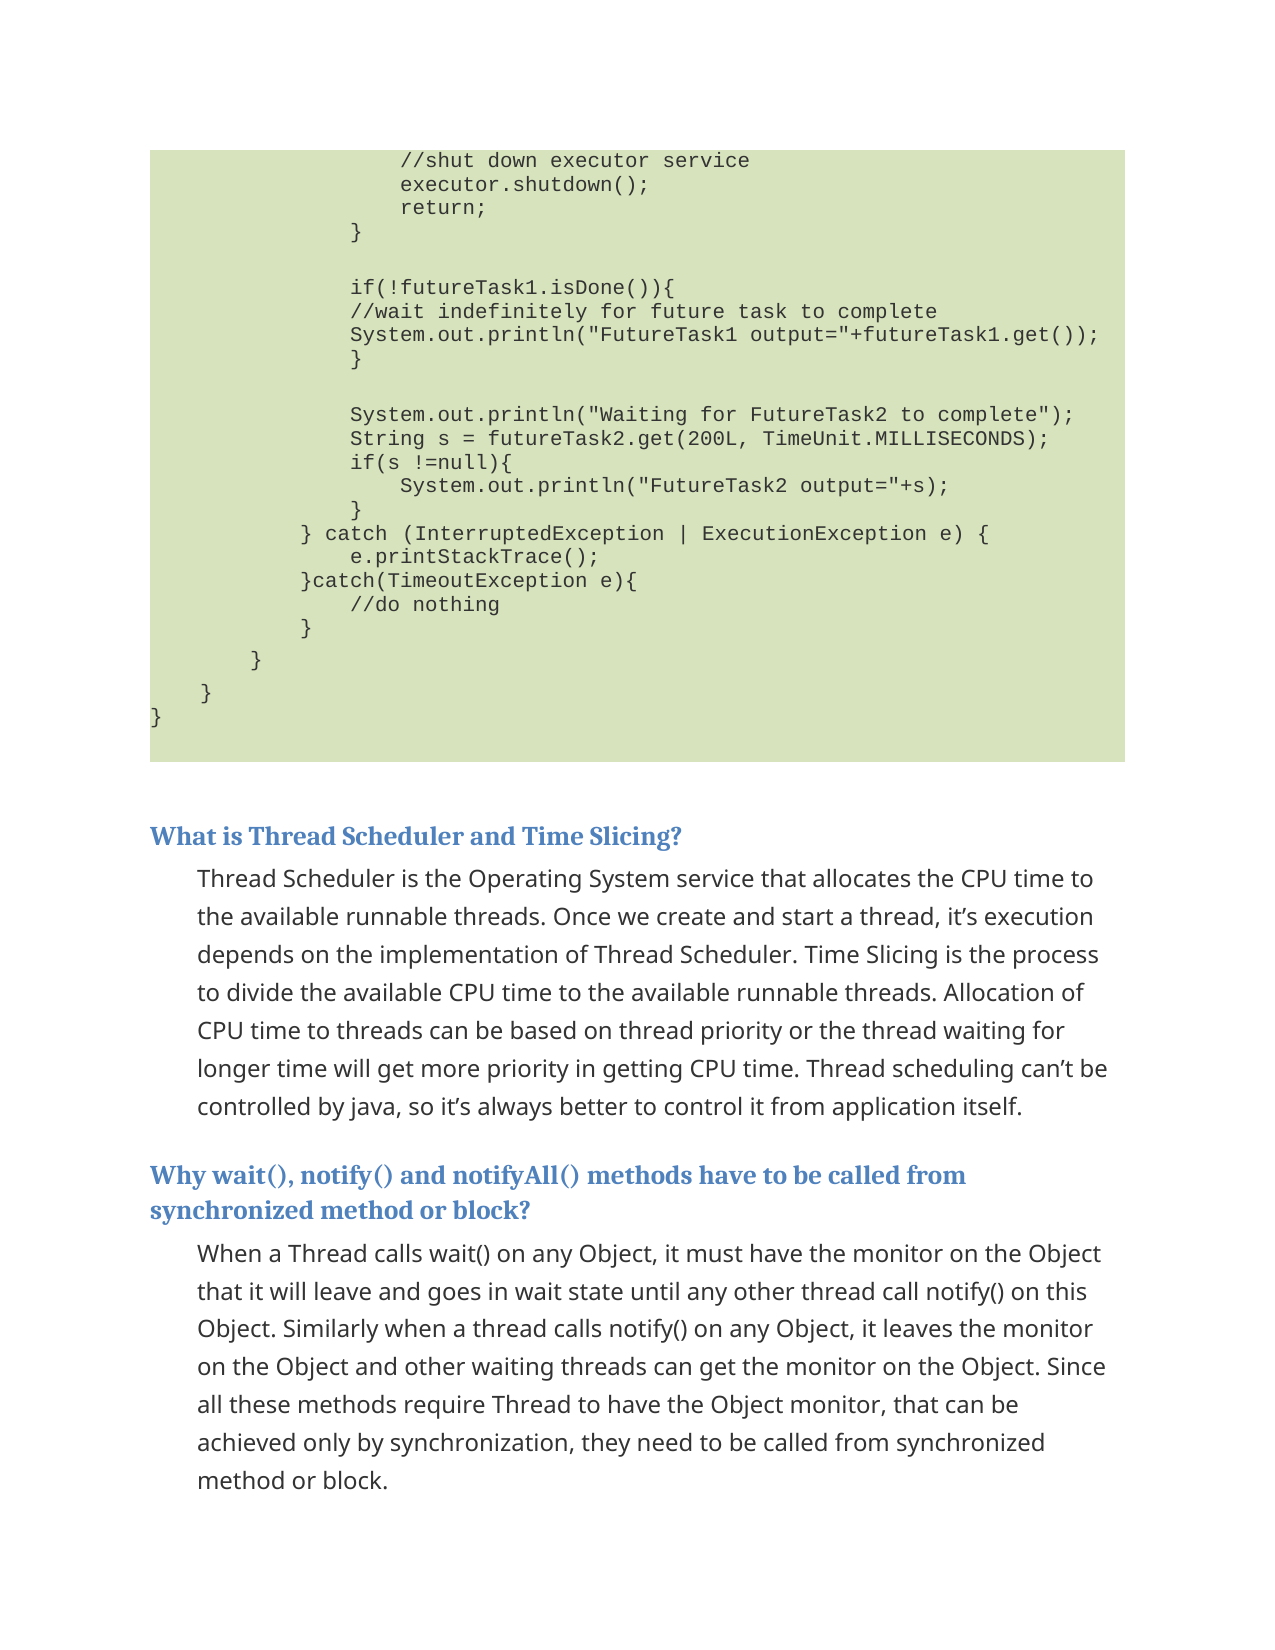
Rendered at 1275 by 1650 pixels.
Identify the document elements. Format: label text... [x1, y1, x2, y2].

text } [150, 706, 1125, 730]
text if(!futureTask1.isDone()){ [150, 277, 1125, 301]
text } [150, 221, 1125, 244]
text if(s !=null){ [150, 452, 1125, 475]
text } catch (InterruptedException | ExecutionException e) { [150, 523, 1125, 546]
text //shut down executor service [150, 150, 1125, 174]
text Thread Scheduler is the Operating System service that allocates the CPU time to the available runnable threads. Once we create and start a thread, it’s execution depends on the implementation of Thread Scheduler. Time Slicing is the process to divide the available CPU time to the available runnable threads. Allocation of CPU time to threads can be based on thread priority or the thread waiting for longer time will get more priority in getting CPU time. Thread scheduling can’t be controlled by java, so it’s always better to control it from application itself. [197, 857, 1125, 1122]
text When a Thread calls wait() on any Object, it must have the monitor on the Object that it will leave and goes in wait state until any other thread call notify() on this Object. Similarly when a thread calls notify() on any Object, it leaves the monitor on the Object and other waiting threads can get the monitor on the Object. Since all these methods require Thread to have the Object monitor, that can be achieved only by synchronization, they need to be called from synchronized method or block. [197, 1231, 1125, 1497]
text return; [150, 197, 1125, 221]
text executor.shutdown(); [150, 174, 1125, 197]
text } [150, 641, 1125, 673]
text System.out.println("FutureTask2 output="+s); [150, 475, 1125, 499]
text } [150, 499, 1125, 523]
text } [150, 617, 1125, 641]
text } [150, 673, 1125, 706]
text //wait indefinitely for future task to complete [150, 301, 1125, 324]
text String s = futureTask2.get(200L, TimeUnit.MILLISECONDS); [150, 428, 1125, 452]
text }catch(TimeoutException e){ [150, 570, 1125, 593]
text e.printStackTrace(); [150, 546, 1125, 570]
text System.out.println("FutureTask1 output="+futureTask1.get()); [150, 324, 1125, 348]
text } [150, 348, 1125, 372]
subtitle What is Thread Scheduler and Time Slicing? [150, 821, 1125, 852]
subtitle Why wait(), notify() and notifyAll() methods have to be called from synchronized method or block? [150, 1160, 1125, 1227]
text //do nothing [150, 593, 1125, 617]
text System.out.println("Waiting for FutureTask2 to complete"); [150, 404, 1125, 428]
